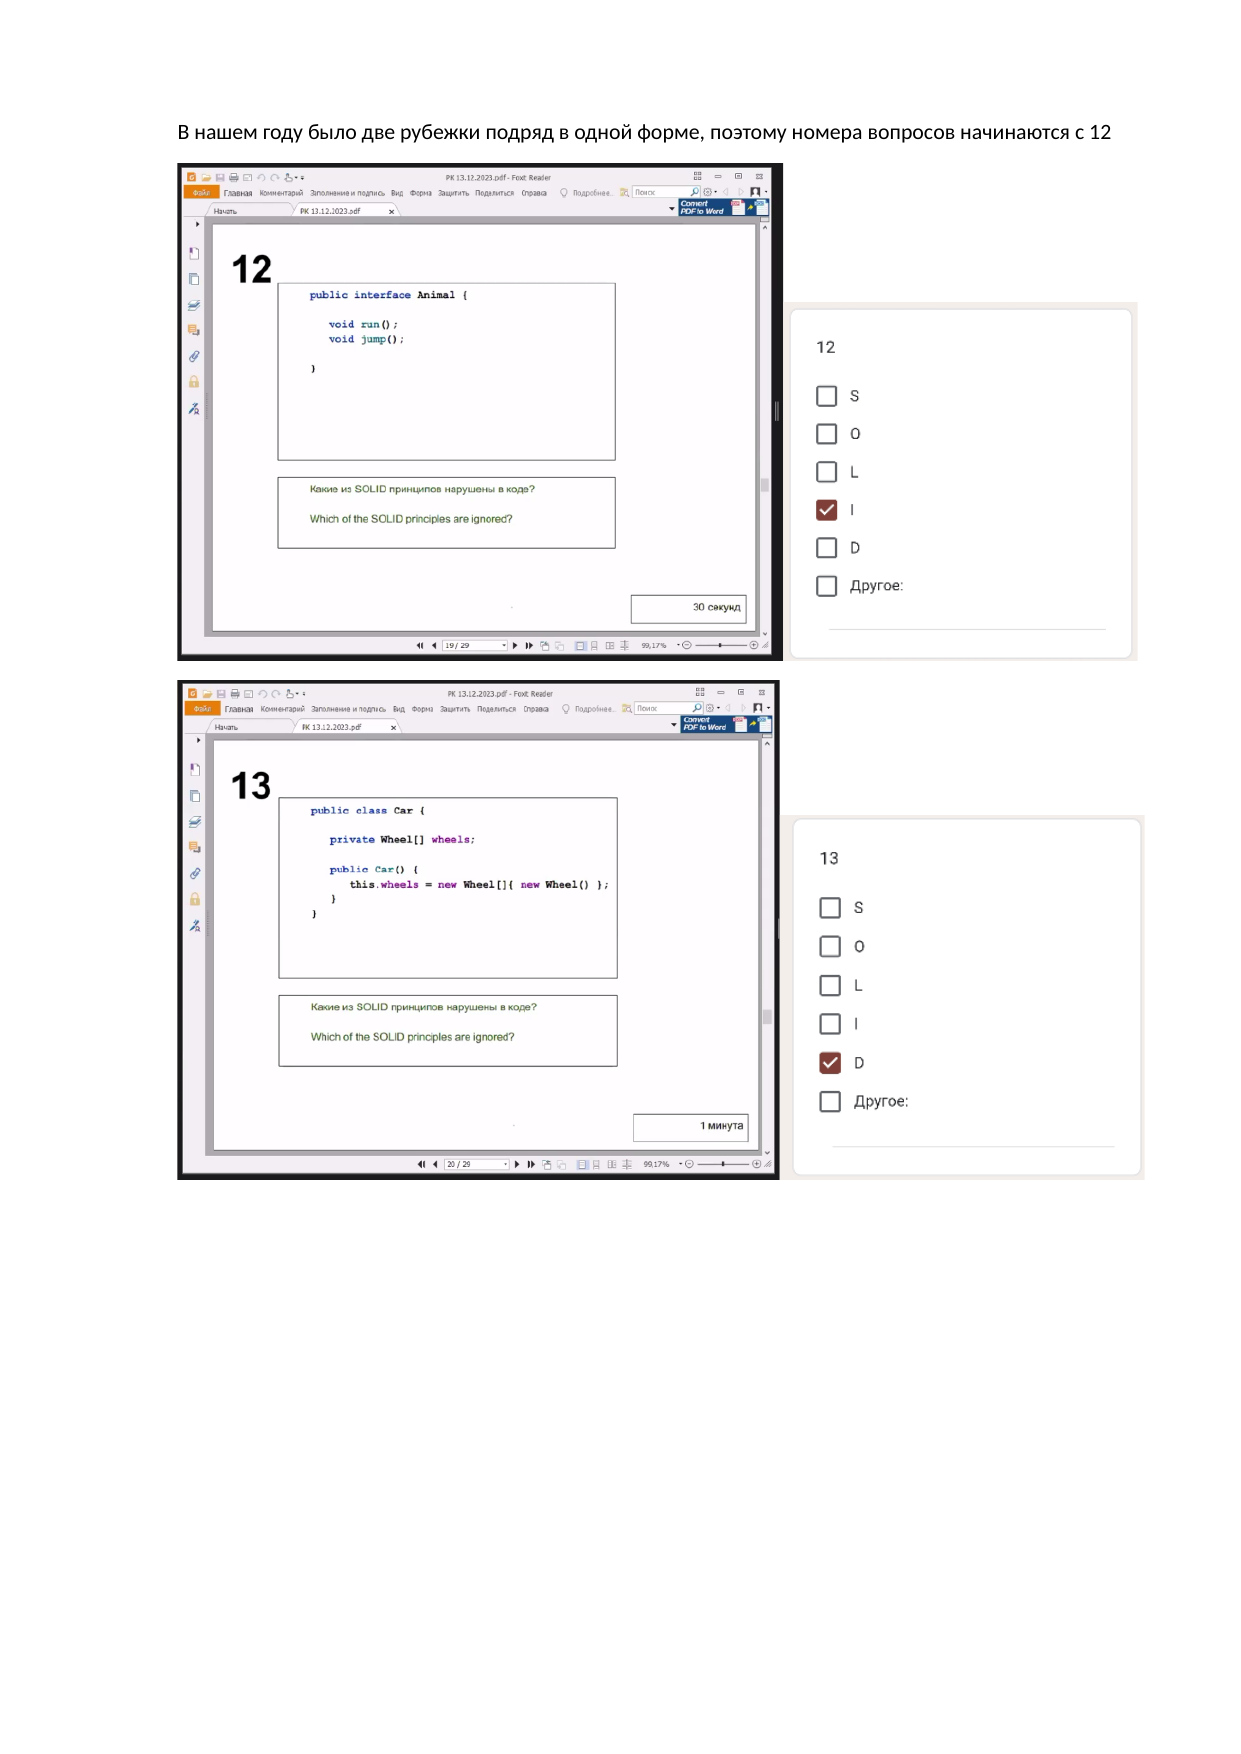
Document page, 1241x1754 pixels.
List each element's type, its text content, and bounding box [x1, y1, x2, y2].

text В нашем году было две рубежки подряд в одной форме, поэтому номера вопросов начинаются с 12 [177, 118, 1152, 145]
picture [177, 163, 1138, 661]
picture [177, 680, 1145, 1180]
